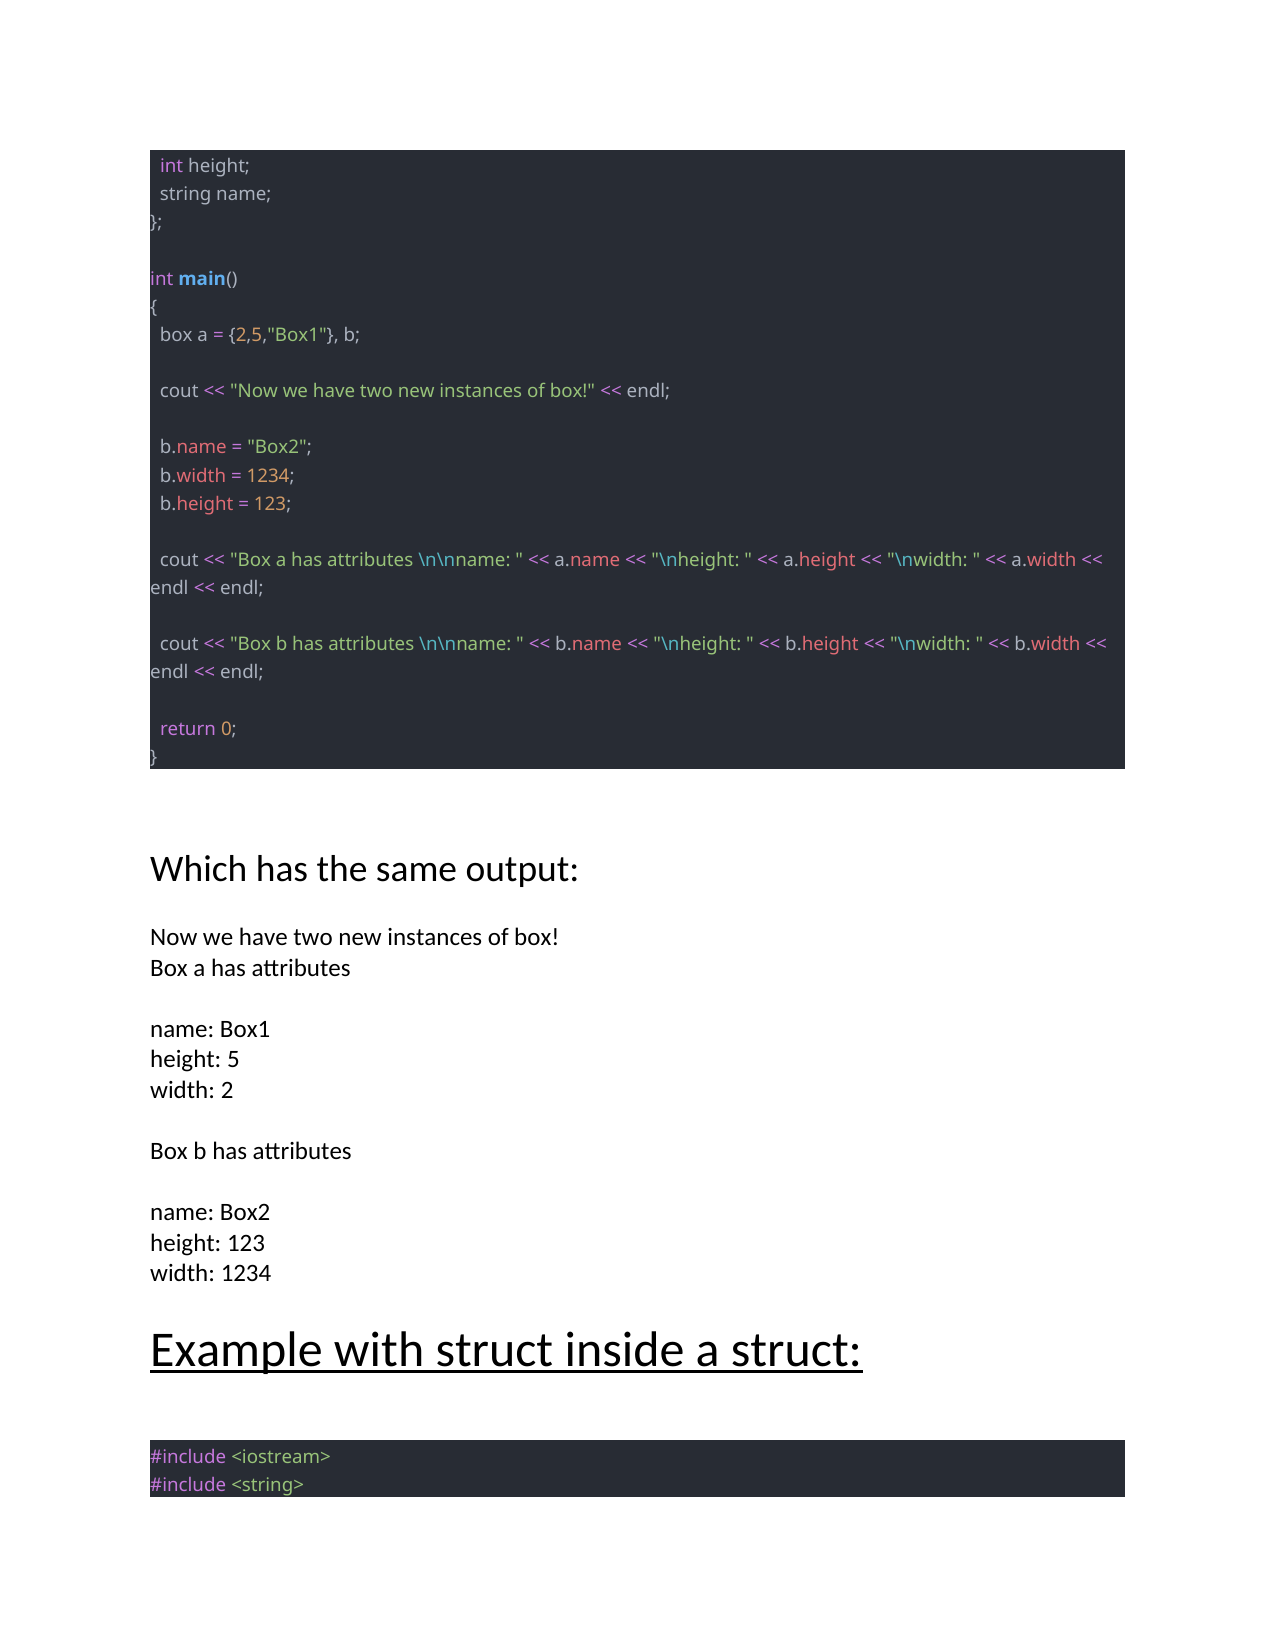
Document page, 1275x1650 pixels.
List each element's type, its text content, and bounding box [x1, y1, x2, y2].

text cout << "Now we have two new instances of box!" << endl; [150, 375, 1125, 403]
text name: Box1 [150, 1013, 1125, 1043]
text return 0; [150, 712, 1125, 741]
text Example with struct inside a struct: [150, 1318, 1125, 1379]
text { [150, 291, 1125, 319]
text cout << "Box b has attributes \n\nname: " << b.name << "\nheight: " << b.height << "\nwidth: " << b.width << endl << endl; [150, 628, 1125, 684]
text cout << "Box a has attributes \n\nname: " << a.name << "\nheight: " << a.height << "\nwidth: " << a.width << endl << endl; [150, 544, 1125, 600]
text #include <string> [150, 1468, 1125, 1497]
text Now we have two new instances of box! [150, 921, 1125, 952]
text Box b has attributes [150, 1135, 1125, 1166]
text height: 123 [150, 1227, 1125, 1257]
text int main() [150, 262, 1125, 291]
text #include <iostream> [150, 1440, 1125, 1468]
text b.width = 1234; [150, 459, 1125, 487]
text }; [150, 206, 1125, 234]
text string name; [150, 178, 1125, 206]
text width: 2 [150, 1074, 1125, 1104]
text name: Box2 [150, 1196, 1125, 1227]
text } [150, 741, 1125, 769]
text width: 1234 [150, 1257, 1125, 1288]
text b.name = "Box2"; [150, 431, 1125, 459]
text Which has the same output: [150, 845, 1125, 891]
text b.height = 123; [150, 487, 1125, 516]
text Box a has attributes [150, 952, 1125, 982]
text int height; [150, 150, 1125, 178]
text box a = {2,5,"Box1"}, b; [150, 319, 1125, 347]
text height: 5 [150, 1043, 1125, 1074]
